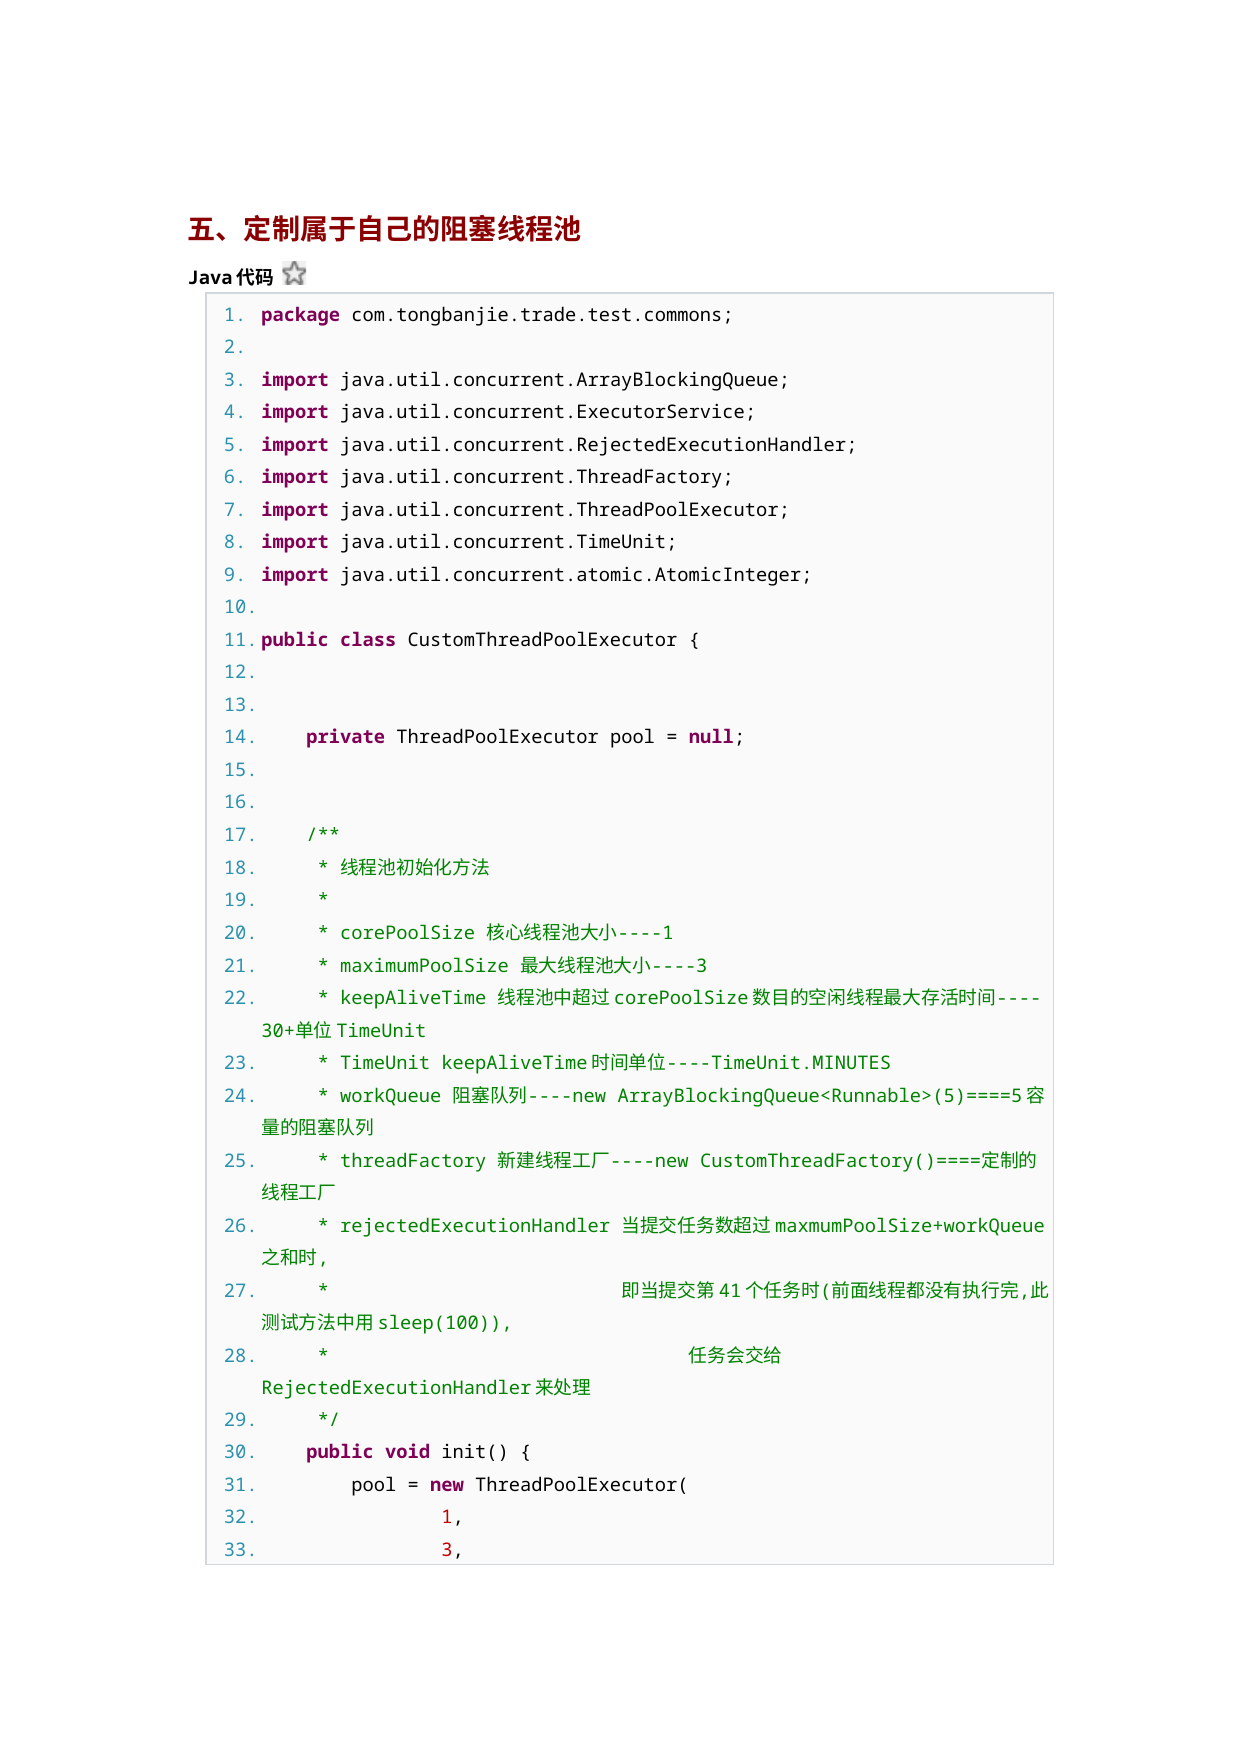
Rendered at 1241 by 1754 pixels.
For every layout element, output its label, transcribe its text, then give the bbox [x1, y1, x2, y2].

list package com.tongbanjie.trade.test.commons; [207, 294, 1053, 324]
list * keepAliveTime 线程池中超过corePoolSize数目的空闲线程最大存活时间----30+单位TimeUnit [207, 974, 1053, 1039]
list import java.util.concurrent.ThreadPoolExecutor; [207, 487, 1053, 519]
list public class CustomThreadPoolExecutor { [207, 617, 1053, 649]
list * 即当提交第41个任务时(前面线程都没有执行完,此测试方法中用sleep(100)), [207, 1267, 1053, 1332]
list import java.util.concurrent.ArrayBlockingQueue; [207, 357, 1053, 389]
list * TimeUnit keepAliveTime时间单位----TimeUnit.MINUTES [207, 1039, 1053, 1072]
list /** [207, 812, 1053, 844]
list * maximumPoolSize 最大线程池大小----3 [207, 942, 1053, 974]
list pool = new ThreadPoolExecutor( [207, 1462, 1053, 1494]
picture [282, 261, 307, 285]
text Java代码 [187, 259, 1053, 292]
list 1, [207, 1494, 1053, 1527]
list * workQueue 阻塞队列----new ArrayBlockingQueue<Runnable>(5)====5容量的阻塞队列 [207, 1072, 1053, 1137]
list * rejectedExecutionHandler 当提交任务数超过maxmumPoolSize+workQueue之和时, [207, 1202, 1053, 1267]
list private ThreadPoolExecutor pool = null; [207, 714, 1053, 747]
list import java.util.concurrent.atomic.AtomicInteger; [207, 552, 1053, 584]
list import java.util.concurrent.RejectedExecutionHandler; [207, 422, 1053, 454]
list * 任务会交给RejectedExecutionHandler来处理 [207, 1332, 1053, 1397]
list public void init() { [207, 1429, 1053, 1462]
list import java.util.concurrent.ExecutorService; [207, 389, 1053, 422]
list import java.util.concurrent.ThreadFactory; [207, 454, 1053, 487]
list * threadFactory 新建线程工厂----new CustomThreadFactory()====定制的线程工厂 [207, 1137, 1053, 1202]
list 3, [207, 1527, 1053, 1564]
list * 线程池初始化方法 [207, 844, 1053, 877]
list * corePoolSize 核心线程池大小----1 [207, 909, 1053, 942]
list * [207, 877, 1053, 909]
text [187, 162, 1053, 259]
list */ [207, 1397, 1053, 1429]
list import java.util.concurrent.TimeUnit; [207, 519, 1053, 552]
